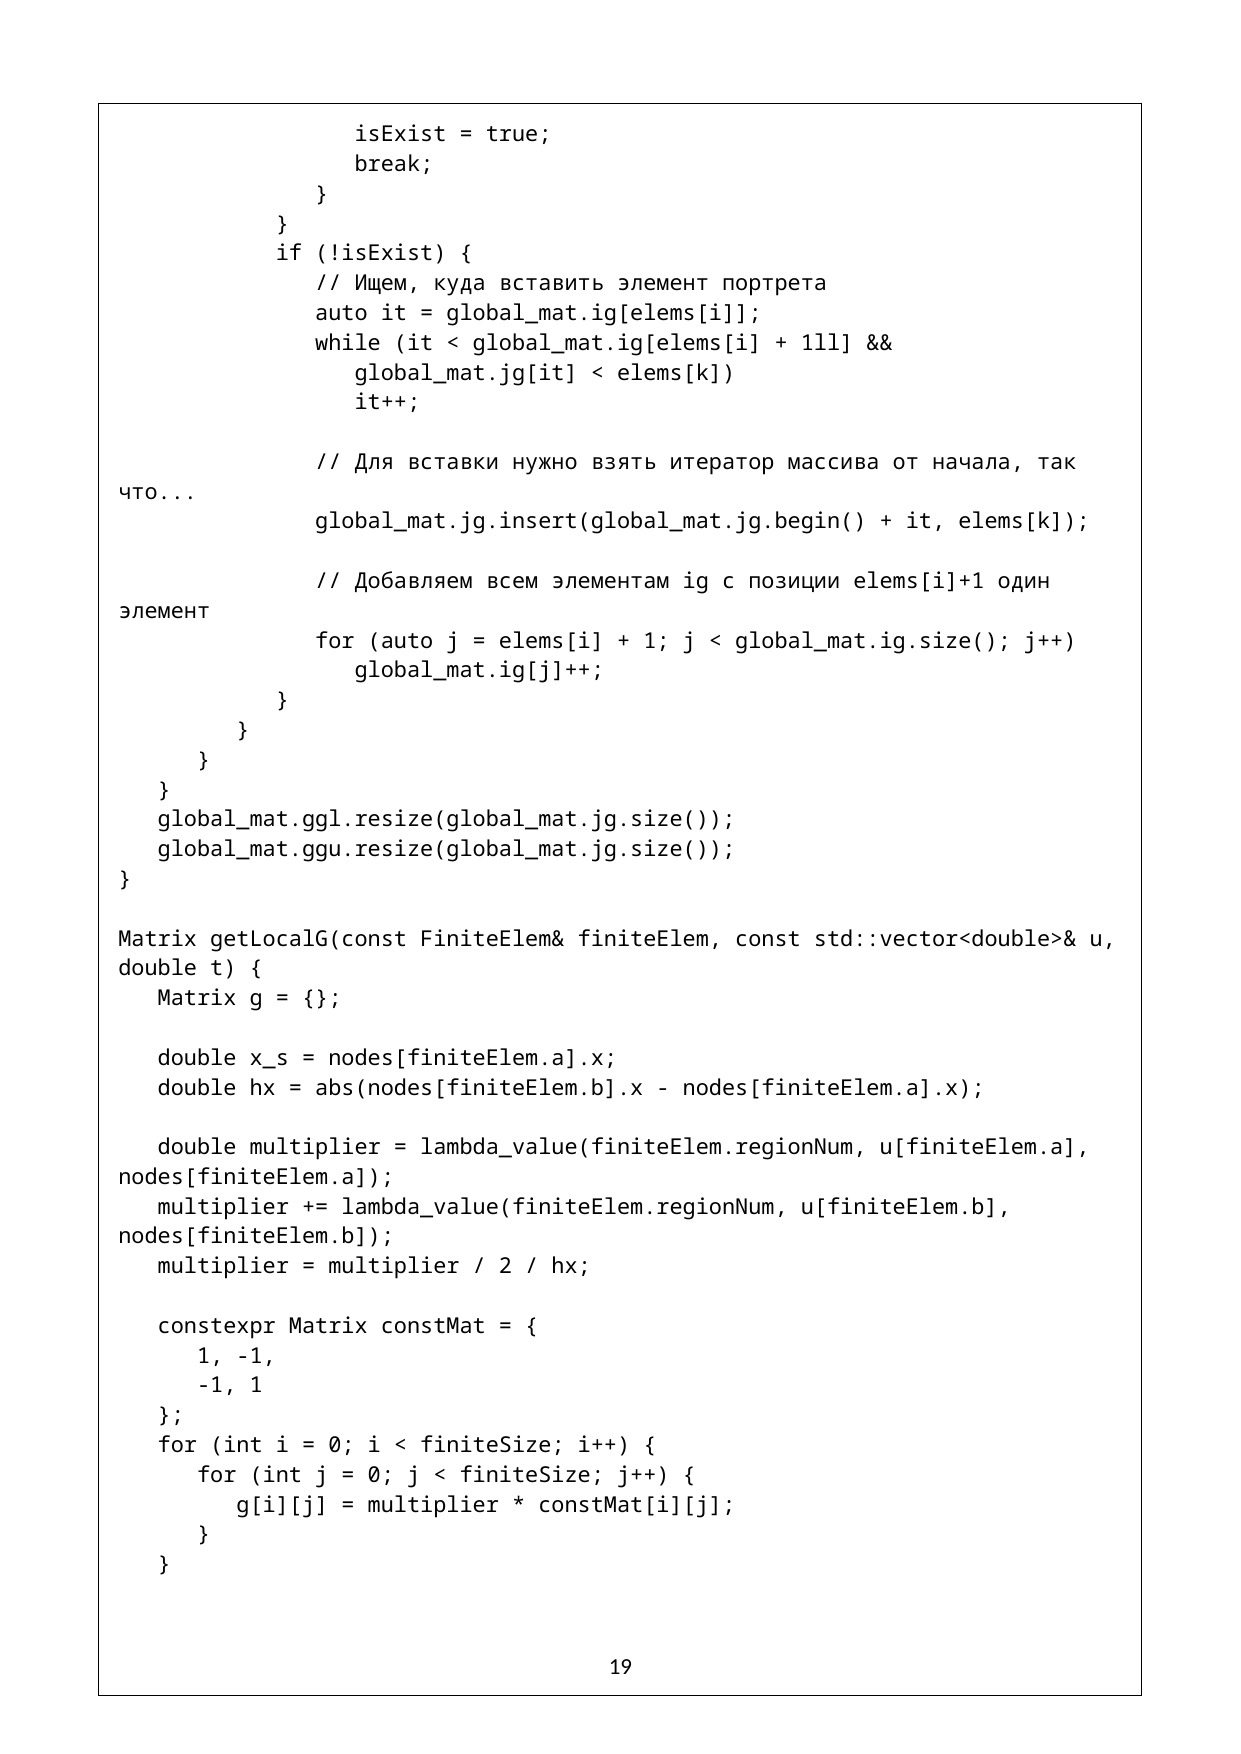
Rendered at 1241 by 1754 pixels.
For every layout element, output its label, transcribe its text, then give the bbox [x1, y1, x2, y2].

text double x_s = nodes[finiteElem.a].x; [118, 1042, 1122, 1071]
text if (!isExist) { [118, 237, 1122, 267]
text double hx = abs(nodes[finiteElem.b].x - nodes[finiteElem.a].x); [118, 1071, 1122, 1101]
text Matrix getLocalG(const FiniteElem& finiteElem, const std::vector<double>& u, double t) { [118, 922, 1122, 982]
text for (int j = 0; j < finiteSize; j++) { [118, 1459, 1122, 1488]
text it++; [118, 386, 1122, 416]
text multiplier += lambda_value(finiteElem.regionNum, u[finiteElem.b], nodes[finiteElem.b]); [118, 1191, 1122, 1250]
text }; [118, 1399, 1122, 1429]
text // Добавляем всем элементам ig с позиции elems[i]+1 один элемент [118, 565, 1122, 624]
text } [118, 1518, 1122, 1548]
text // Ищем, куда вставить элемент портрета [118, 267, 1122, 297]
text while (it < global_mat.ig[elems[i] + 1ll] && [118, 327, 1122, 356]
text 1, -1, [118, 1339, 1122, 1369]
text } [118, 207, 1122, 237]
text auto it = global_mat.ig[elems[i]]; [118, 297, 1122, 327]
text global_mat.jg[it] < elems[k]) [118, 356, 1122, 386]
text } [118, 744, 1122, 773]
text break; [118, 148, 1122, 178]
text } [118, 178, 1122, 207]
text Matrix g = {}; [118, 982, 1122, 1012]
text constexpr Matrix constMat = { [118, 1310, 1122, 1339]
text global_mat.ggl.resize(global_mat.jg.size()); [118, 803, 1122, 833]
text } [118, 714, 1122, 744]
text } [118, 1548, 1122, 1578]
text global_mat.ggu.resize(global_mat.jg.size()); [118, 833, 1122, 863]
text isExist = true; [118, 118, 1122, 148]
text g[i][j] = multiplier * constMat[i][j]; [118, 1488, 1122, 1518]
text } [118, 863, 1122, 893]
text double multiplier = lambda_value(finiteElem.regionNum, u[finiteElem.a], nodes[finiteElem.a]); [118, 1131, 1122, 1191]
text for (int i = 0; i < finiteSize; i++) { [118, 1429, 1122, 1459]
text global_mat.jg.insert(global_mat.jg.begin() + it, elems[k]); [118, 505, 1122, 535]
text } [118, 773, 1122, 803]
text global_mat.ig[j]++; [118, 654, 1122, 684]
text -1, 1 [118, 1369, 1122, 1399]
text // Для вставки нужно взять итератор массива от начала, так что... [118, 446, 1122, 505]
text for (auto j = elems[i] + 1; j < global_mat.ig.size(); j++) [118, 624, 1122, 654]
text multiplier = multiplier / 2 / hx; [118, 1250, 1122, 1280]
text } [118, 684, 1122, 714]
